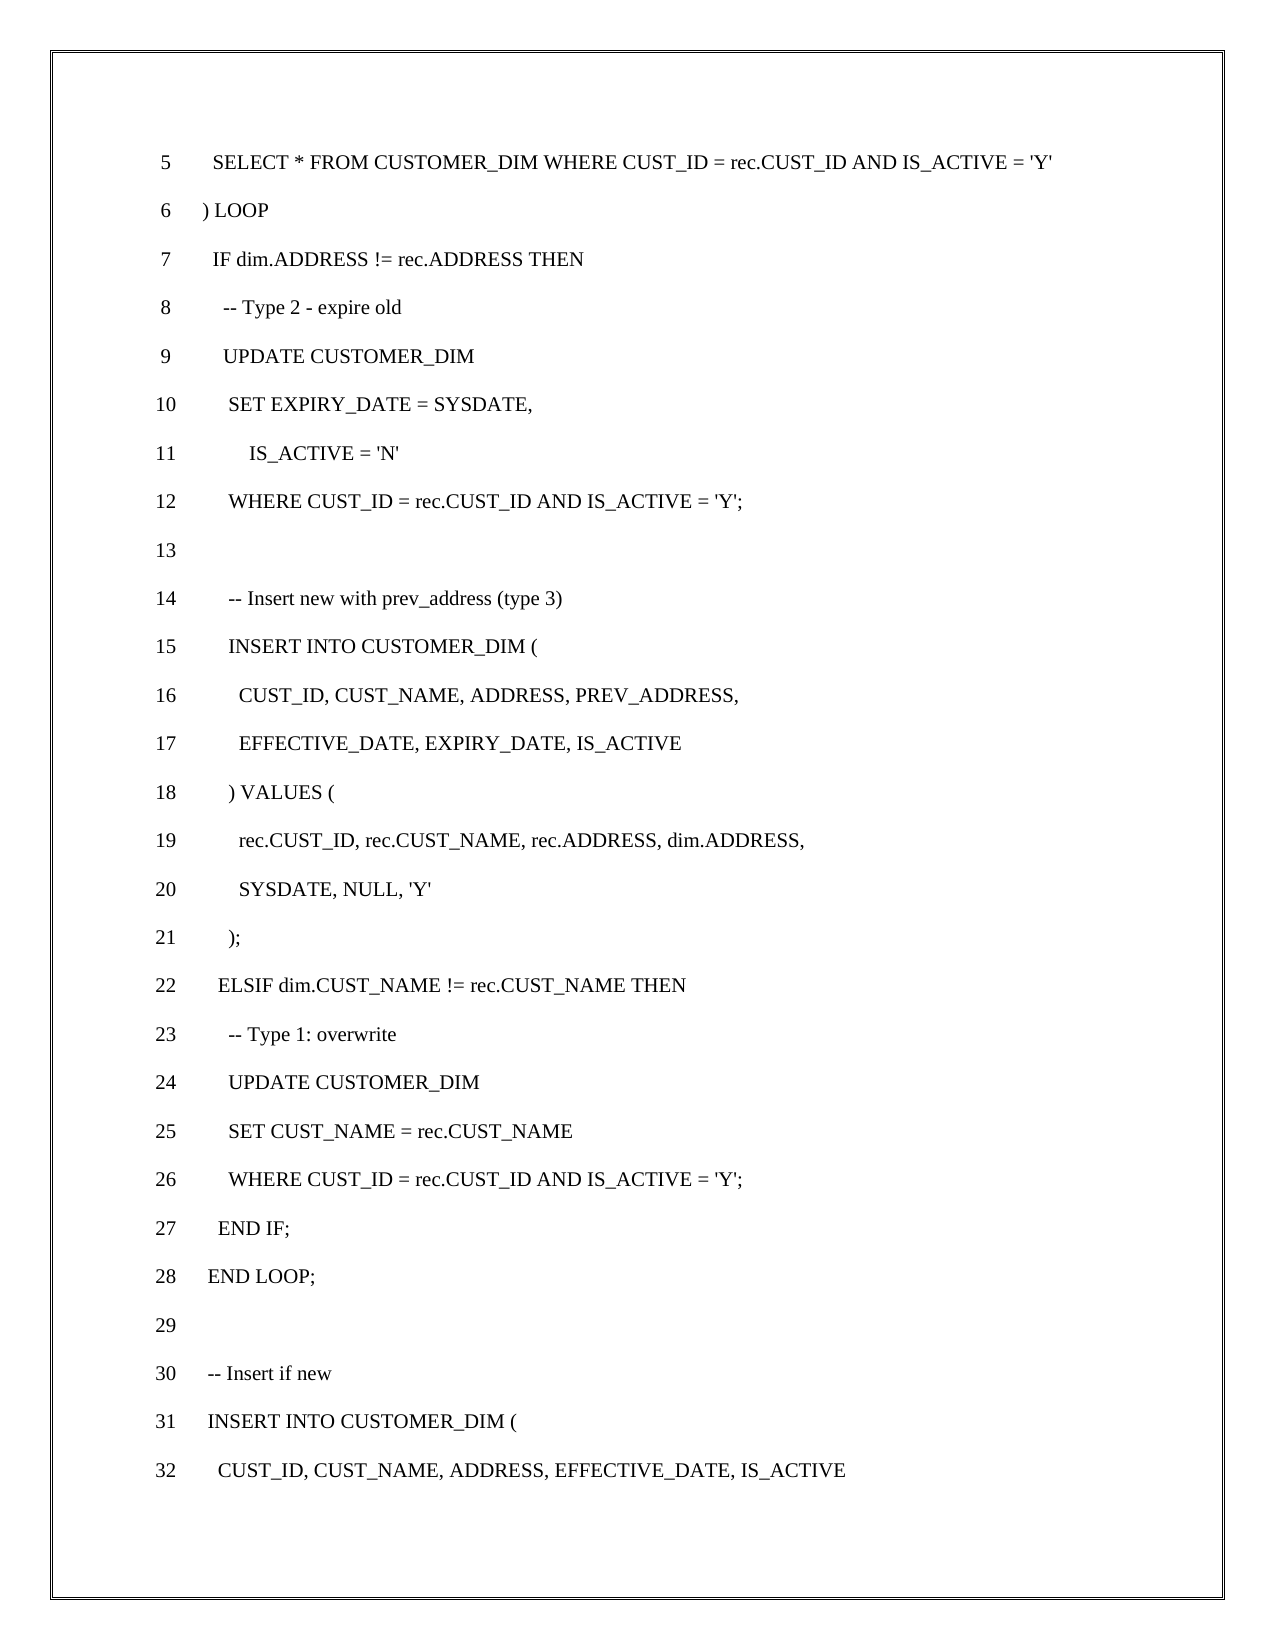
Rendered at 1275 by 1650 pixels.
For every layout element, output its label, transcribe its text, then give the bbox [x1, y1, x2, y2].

text 24 UPDATE CUSTOMER_DIM [150, 1070, 1125, 1094]
text 18 ) VALUES ( [150, 780, 1125, 804]
text 13 [150, 537, 1125, 562]
text 7 IF dim.ADDRESS != rec.ADDRESS THEN [150, 247, 1125, 271]
text 27 END IF; [150, 1216, 1125, 1240]
text 26 WHERE CUST_ID = rec.CUST_ID AND IS_ACTIVE = 'Y'; [150, 1167, 1125, 1191]
text 6 ) LOOP [150, 198, 1125, 222]
text 32 CUST_ID, CUST_NAME, ADDRESS, EFFECTIVE_DATE, IS_ACTIVE [150, 1458, 1125, 1482]
text 19 rec.CUST_ID, rec.CUST_NAME, rec.ADDRESS, dim.ADDRESS, [150, 828, 1125, 852]
text 29 [150, 1312, 1125, 1337]
text 28 END LOOP; [150, 1264, 1125, 1288]
text 23 -- Type 1: overwrite [150, 1022, 1125, 1046]
text 22 ELSIF dim.CUST_NAME != rec.CUST_NAME THEN [150, 973, 1125, 997]
text 15 INSERT INTO CUSTOMER_DIM ( [150, 634, 1125, 658]
text 8 -- Type 2 - expire old [150, 295, 1125, 319]
text 30 -- Insert if new [150, 1361, 1125, 1385]
text 16 CUST_ID, CUST_NAME, ADDRESS, PREV_ADDRESS, [150, 683, 1125, 707]
text 31 INSERT INTO CUSTOMER_DIM ( [150, 1409, 1125, 1433]
text 17 EFFECTIVE_DATE, EXPIRY_DATE, IS_ACTIVE [150, 731, 1125, 755]
text 11 IS_ACTIVE = 'N' [150, 441, 1125, 465]
text 14 -- Insert new with prev_address (type 3) [150, 586, 1125, 610]
text 20 SYSDATE, NULL, 'Y' [150, 877, 1125, 901]
text 5 SELECT * FROM CUSTOMER_DIM WHERE CUST_ID = rec.CUST_ID AND IS_ACTIVE = 'Y' [150, 150, 1125, 174]
text 12 WHERE CUST_ID = rec.CUST_ID AND IS_ACTIVE = 'Y'; [150, 489, 1125, 513]
text 25 SET CUST_NAME = rec.CUST_NAME [150, 1119, 1125, 1143]
text 9 UPDATE CUSTOMER_DIM [150, 344, 1125, 368]
text 10 SET EXPIRY_DATE = SYSDATE, [150, 392, 1125, 416]
text 21 ); [150, 925, 1125, 949]
